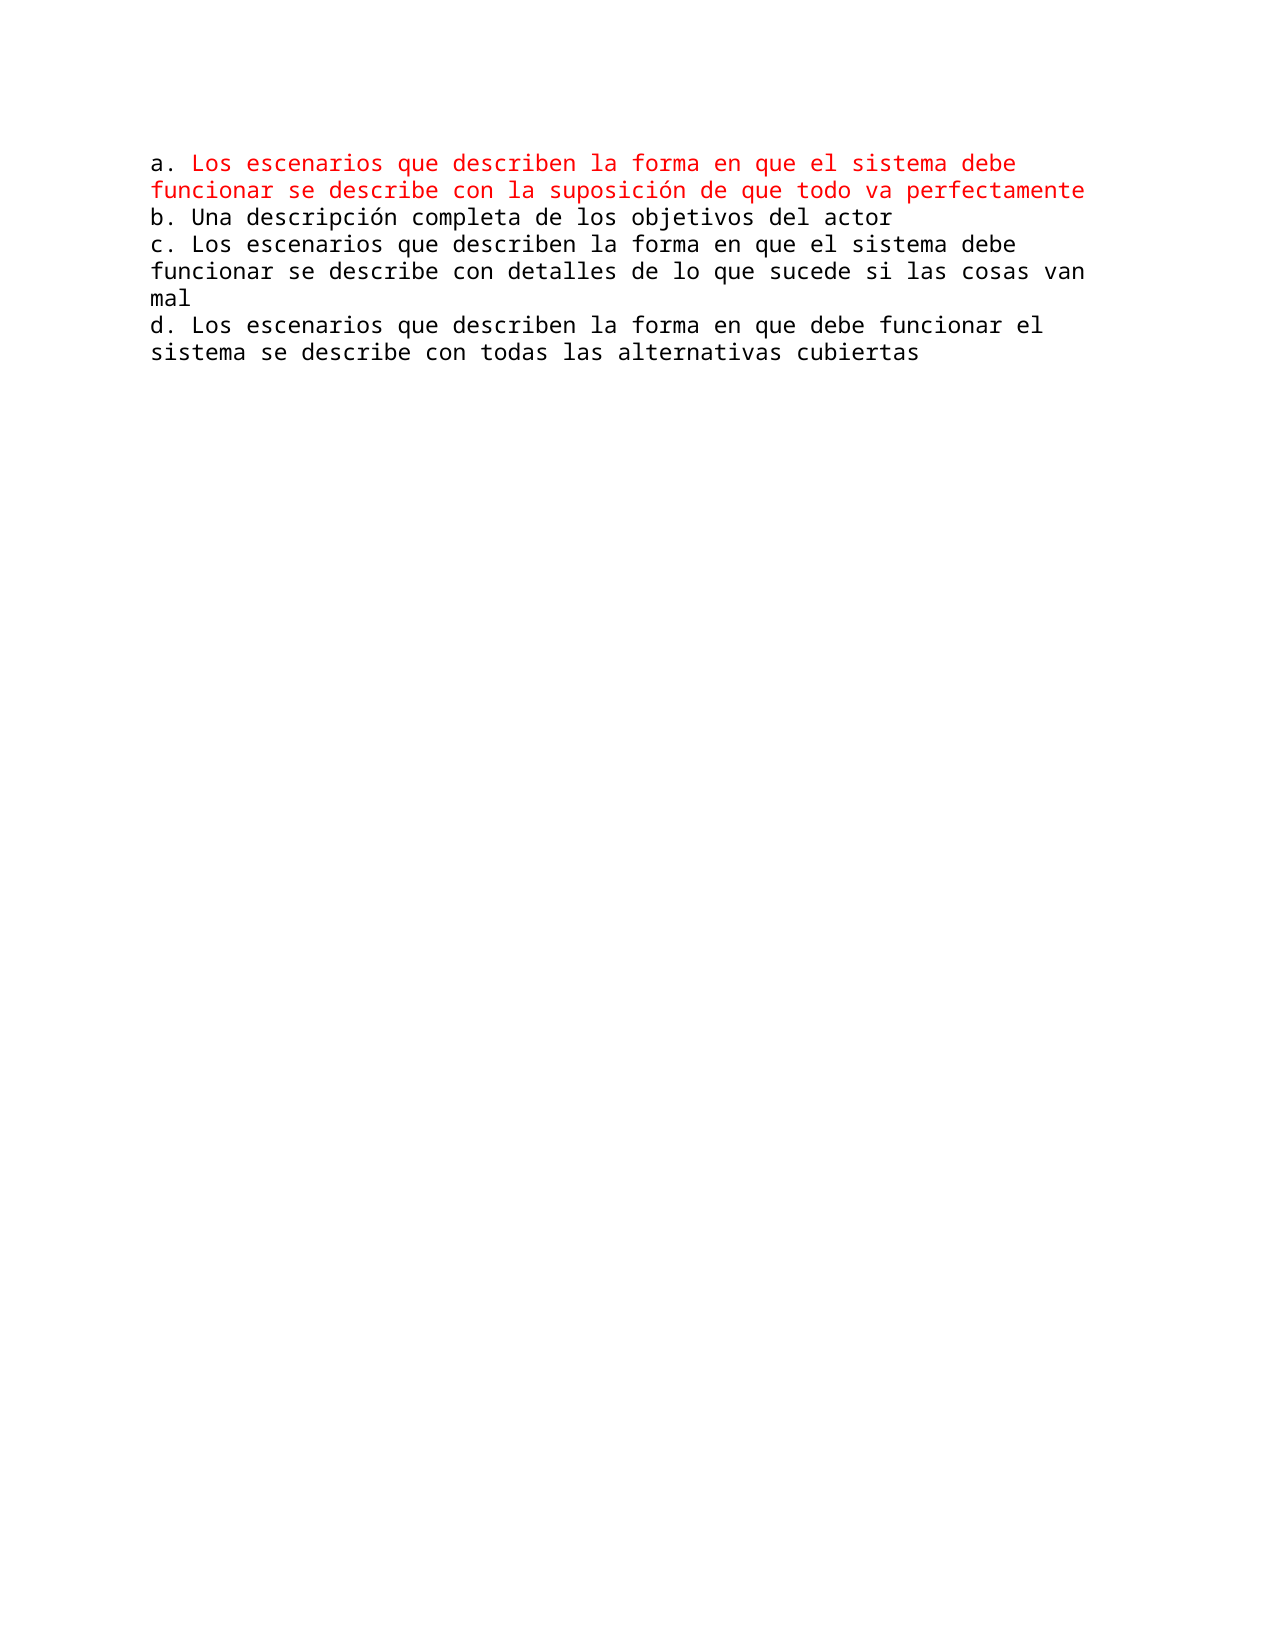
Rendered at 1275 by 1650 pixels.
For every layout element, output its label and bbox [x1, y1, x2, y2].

text [150, 150, 1125, 366]
